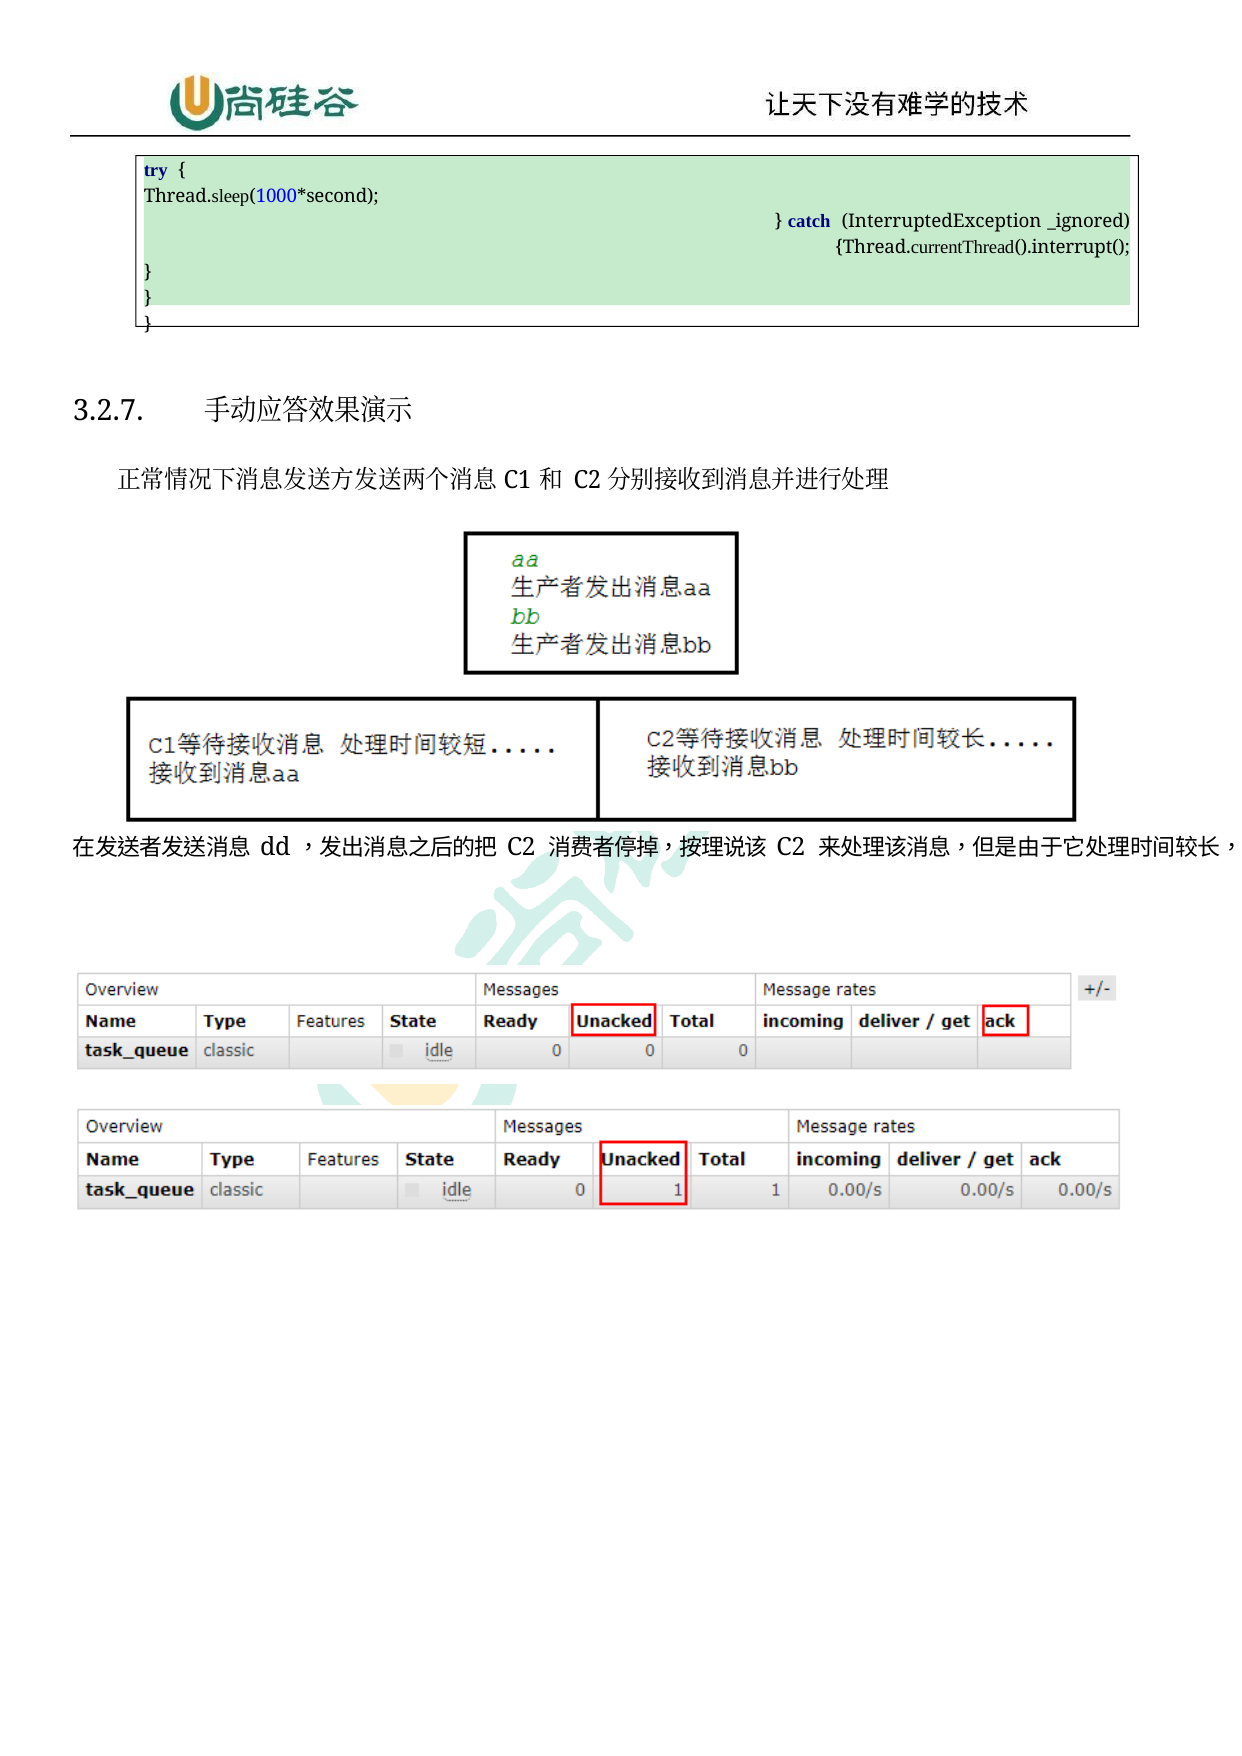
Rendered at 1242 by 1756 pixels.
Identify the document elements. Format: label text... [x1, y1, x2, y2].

text 正常情况下消息发送方发送两个消息 C1 和 C2 分别接收到消息并进行处理 [117, 459, 1187, 495]
picture [72, 516, 1132, 1222]
picture [845, 841, 850, 849]
subtitle 手动应答效果演示 [73, 387, 1187, 429]
picture [167, 73, 1031, 132]
